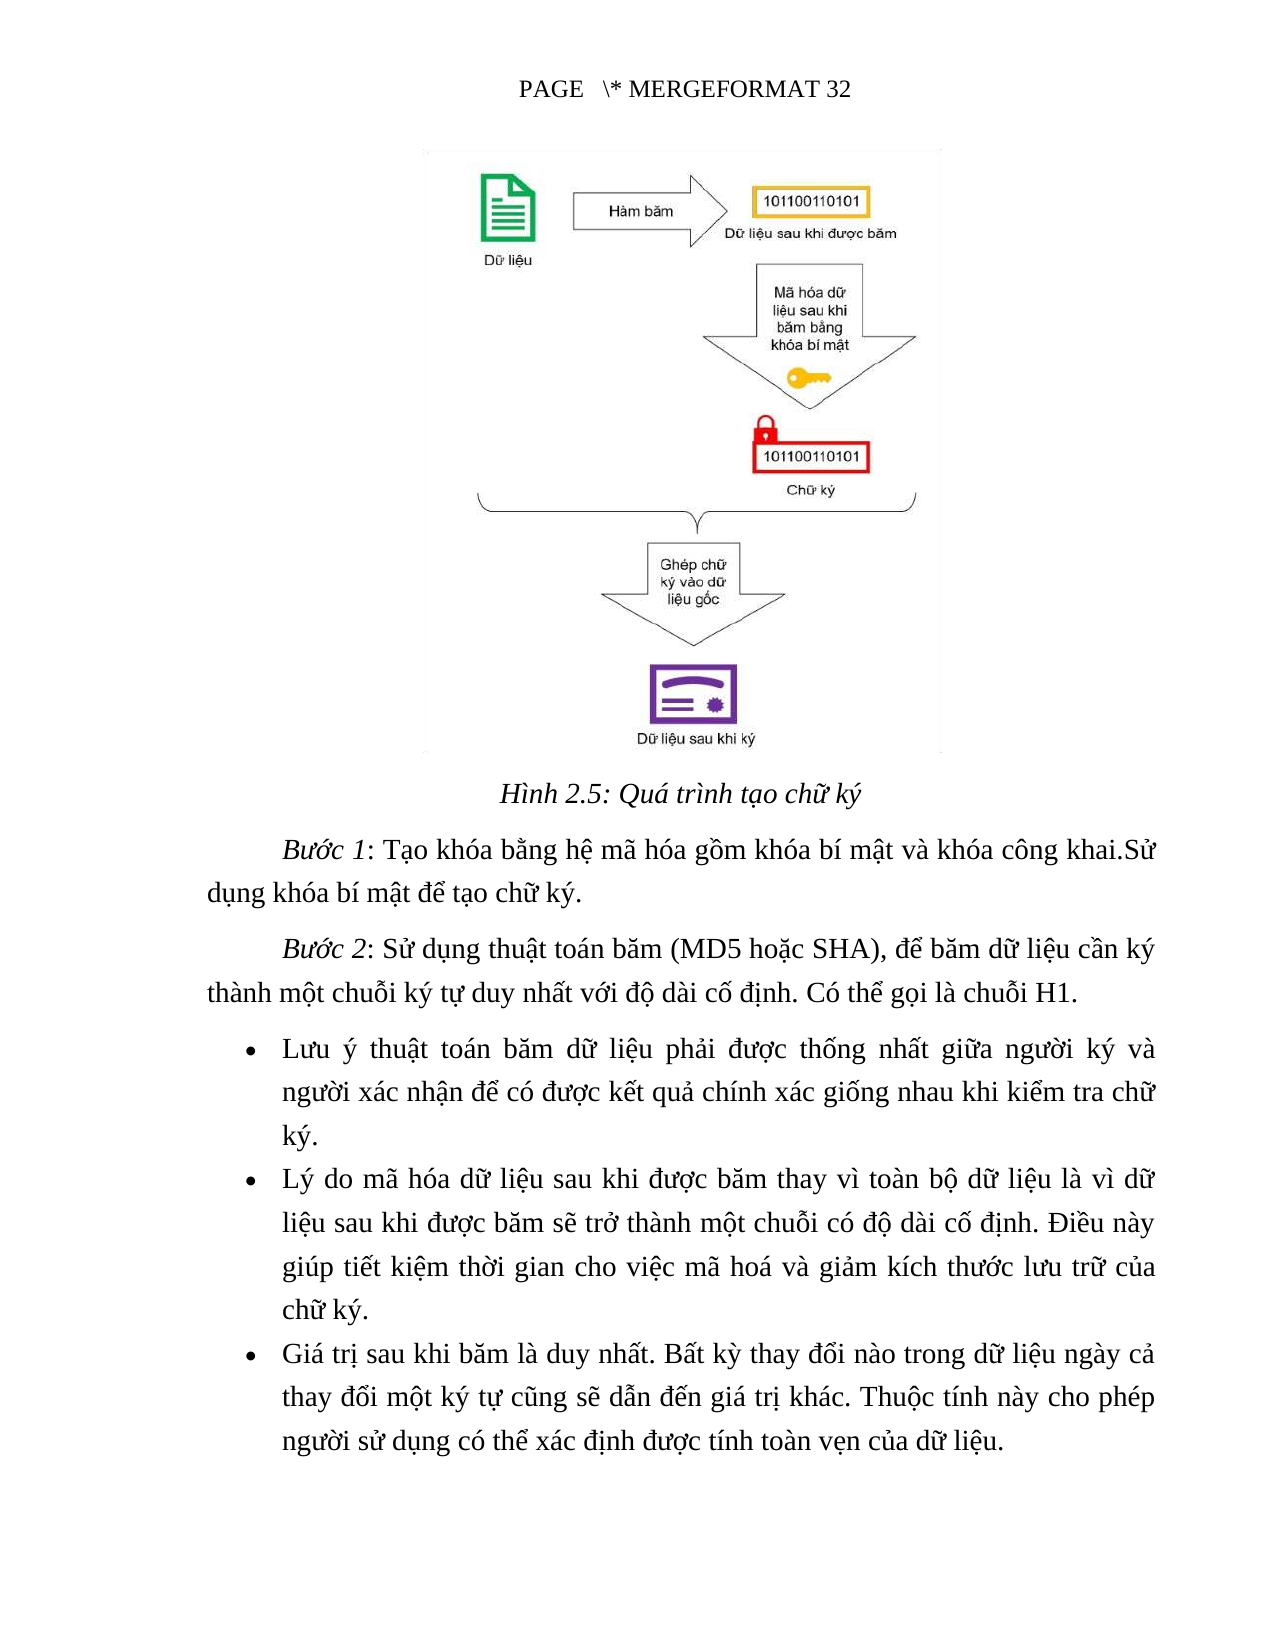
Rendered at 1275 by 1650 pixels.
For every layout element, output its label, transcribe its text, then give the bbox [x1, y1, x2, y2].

text Bước 2: Sử dụng thuật toán băm (MD5 hoặc SHA), để băm dữ liệu cần ký thành một chuỗi ký tự duy nhất với độ dài cố định. Có thể gọi là chuỗi H1. [207, 931, 1157, 1008]
picture [421, 147, 943, 754]
list Lưu ý thuật toán băm dữ liệu phải được thống nhất giữa người ký và người xác nhận để có được kết quả chính xác giống nhau khi kiểm tra chữ ký. [244, 1031, 1157, 1152]
list Giá trị sau khi băm là duy nhất. Bất kỳ thay đổi nào trong dữ liệu ngày cả thay đổi một ký tự cũng sẽ dẫn đến giá trị khác. Thuộc tính này cho phép người sử dụng có thể xác định được tính toàn vẹn của dữ liệu. [244, 1336, 1157, 1456]
text Bước 1: Tạo khóa bằng hệ mã hóa gồm khóa bí mật và khóa công khai.Sử dụng khóa bí mật để tạo chữ ký. [207, 832, 1157, 909]
list Lý do mã hóa dữ liệu sau khi được băm thay vì toàn bộ dữ liệu là vì dữ liệu sau khi được băm sẽ trở thành một chuỗi có độ dài cố định. Điều này giúp tiết kiệm thời gian cho việc mã hoá và giảm kích thước lưu trữ của chữ ký. [244, 1162, 1157, 1326]
text Hình 2.5: Quá trình tạo chữ ký [207, 776, 1157, 809]
